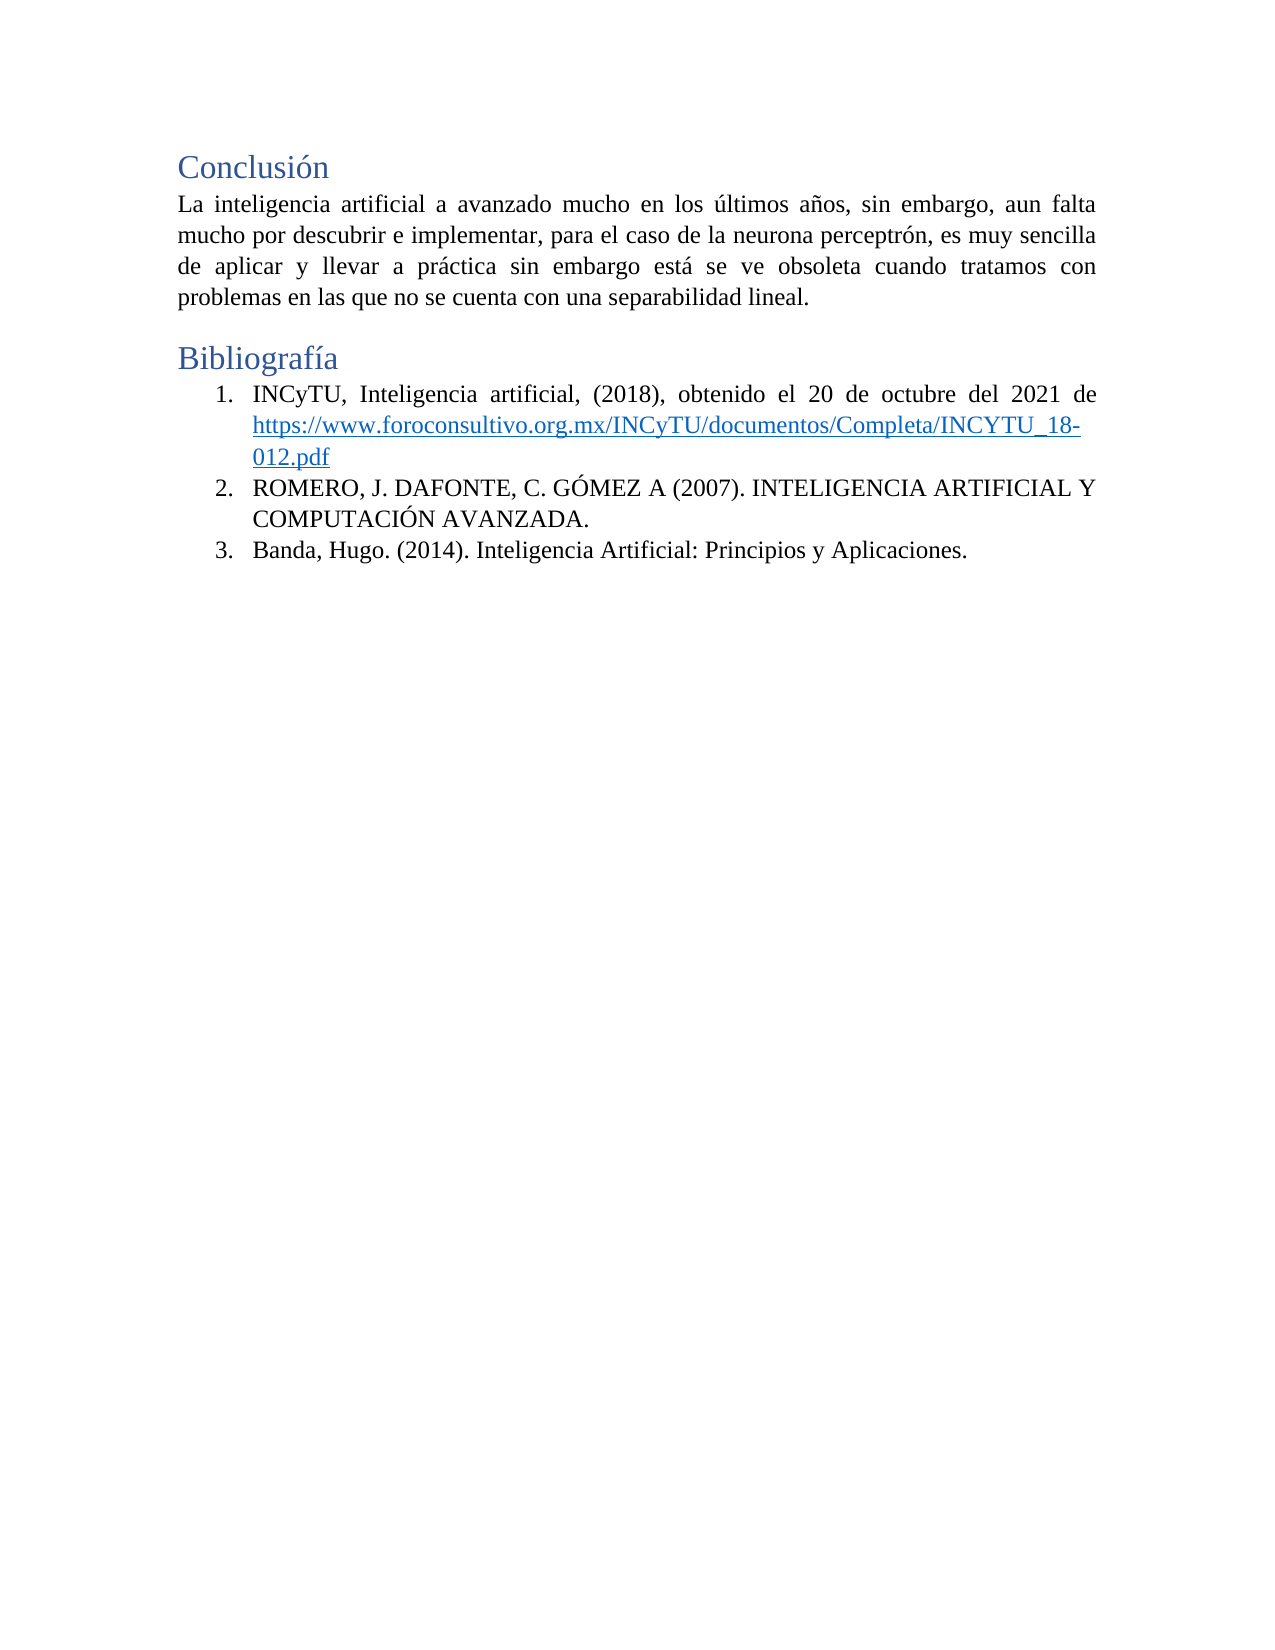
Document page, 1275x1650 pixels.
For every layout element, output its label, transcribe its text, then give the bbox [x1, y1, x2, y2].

list ROMERO, J. DAFONTE, C. GÓMEZ A (2007). INTELIGENCIA ARTIFICIAL Y COMPUTACIÓN AVANZADA. [215, 473, 1098, 532]
subtitle Bibliografía [177, 338, 1098, 376]
list Banda, Hugo. (2014). Inteligencia Artificial: Principios y Aplicaciones. [215, 535, 1098, 563]
list INCyTU, Inteligencia artificial, (2018), obtenido el 20 de octubre del 2021 de https://www.foroconsultivo.org.mx/INCyTU/documentos/Completa/INCYTU_18-012.pdf [215, 379, 1098, 470]
subtitle Conclusión [177, 148, 1098, 186]
text La inteligencia artificial a avanzado mucho en los últimos años, sin embargo, aun falta mucho por descubrir e implementar, para el caso de la neurona perceptrón, es muy sencilla de aplicar y llevar a práctica sin embargo está se ve obsoleta cuando tratamos con problemas en las que no se cuenta con una separabilidad lineal. [177, 189, 1098, 311]
